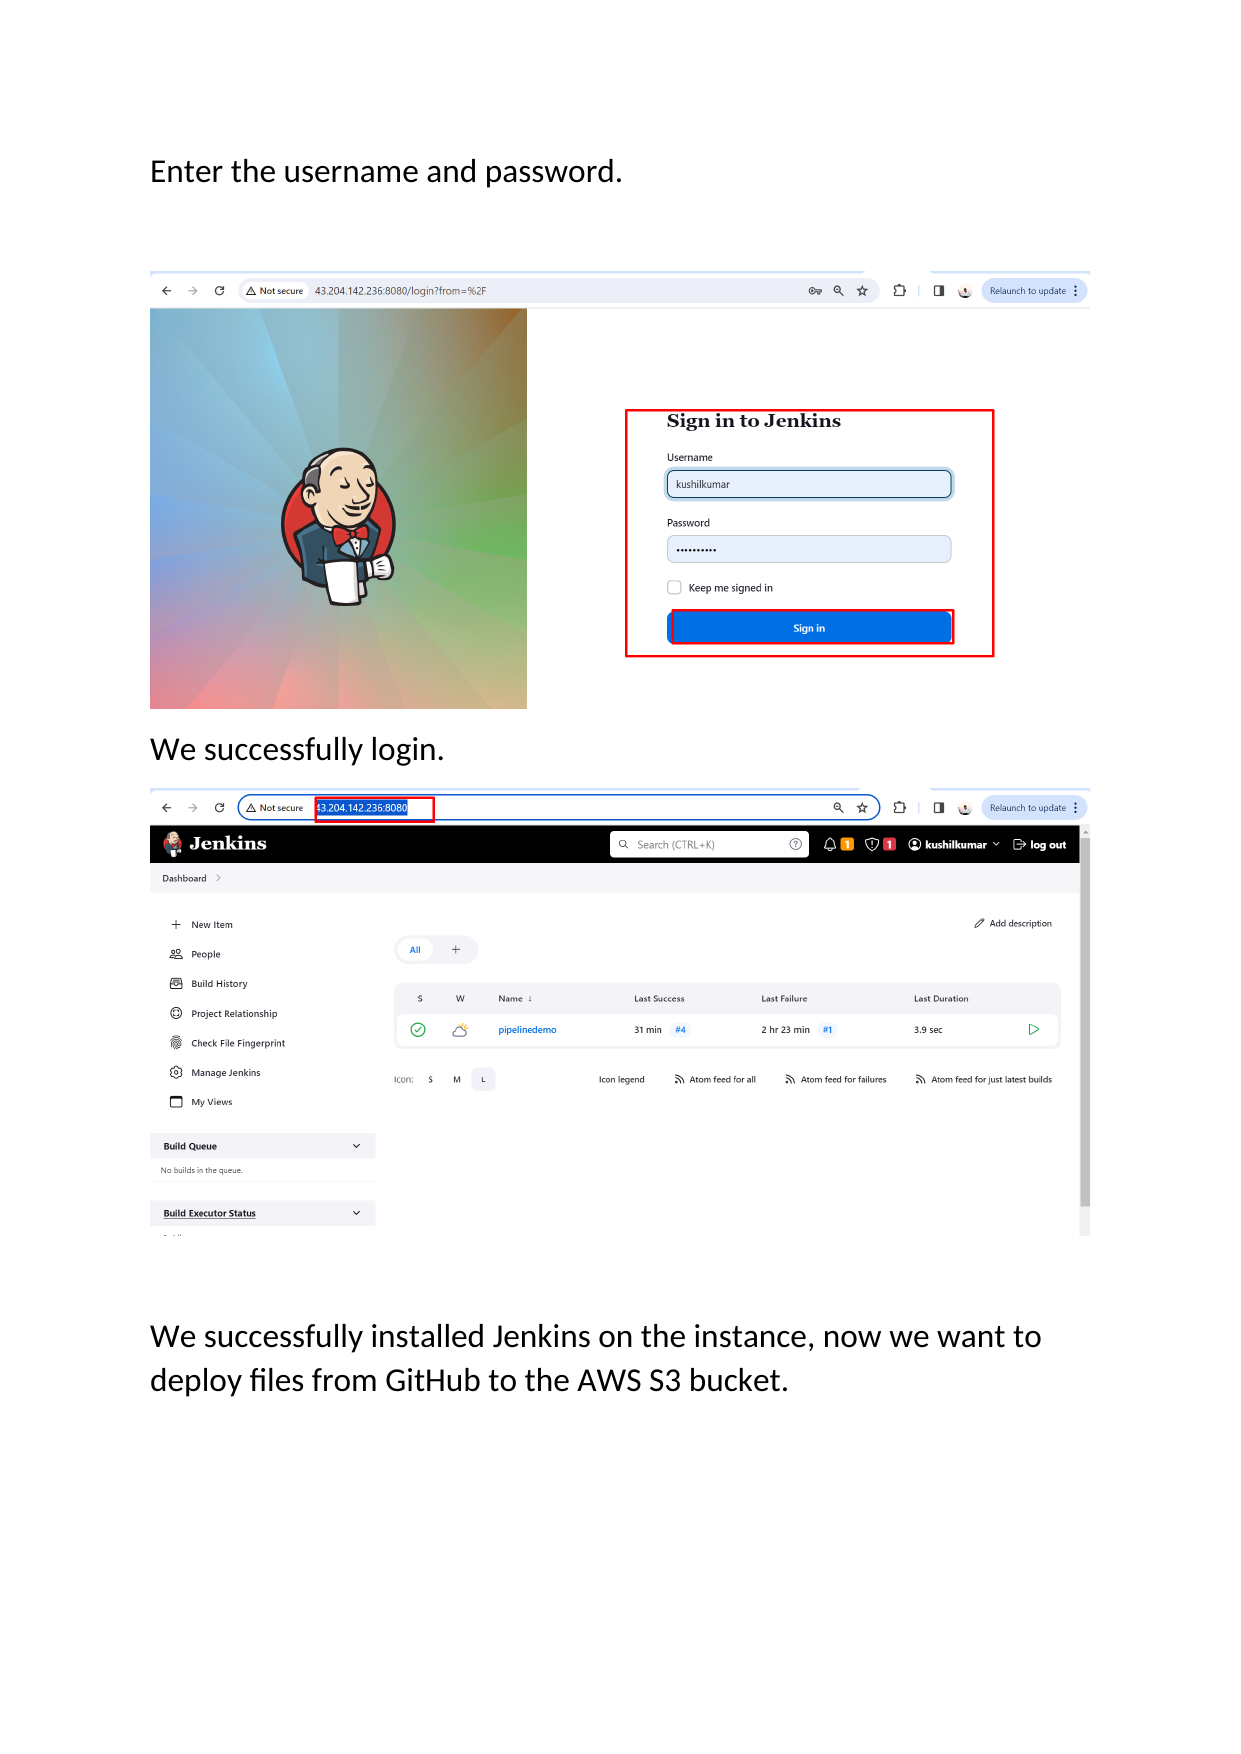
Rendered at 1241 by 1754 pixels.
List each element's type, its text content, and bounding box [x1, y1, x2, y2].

picture [150, 271, 1091, 709]
text We successfully login. [150, 728, 1090, 768]
text Enter the username and password. [150, 150, 1090, 191]
text We successfully installed Jenkins on the instance, now we want to deploy files from GitHub to the AWS S3 bucket. [150, 1315, 1090, 1400]
picture [150, 788, 1091, 1236]
